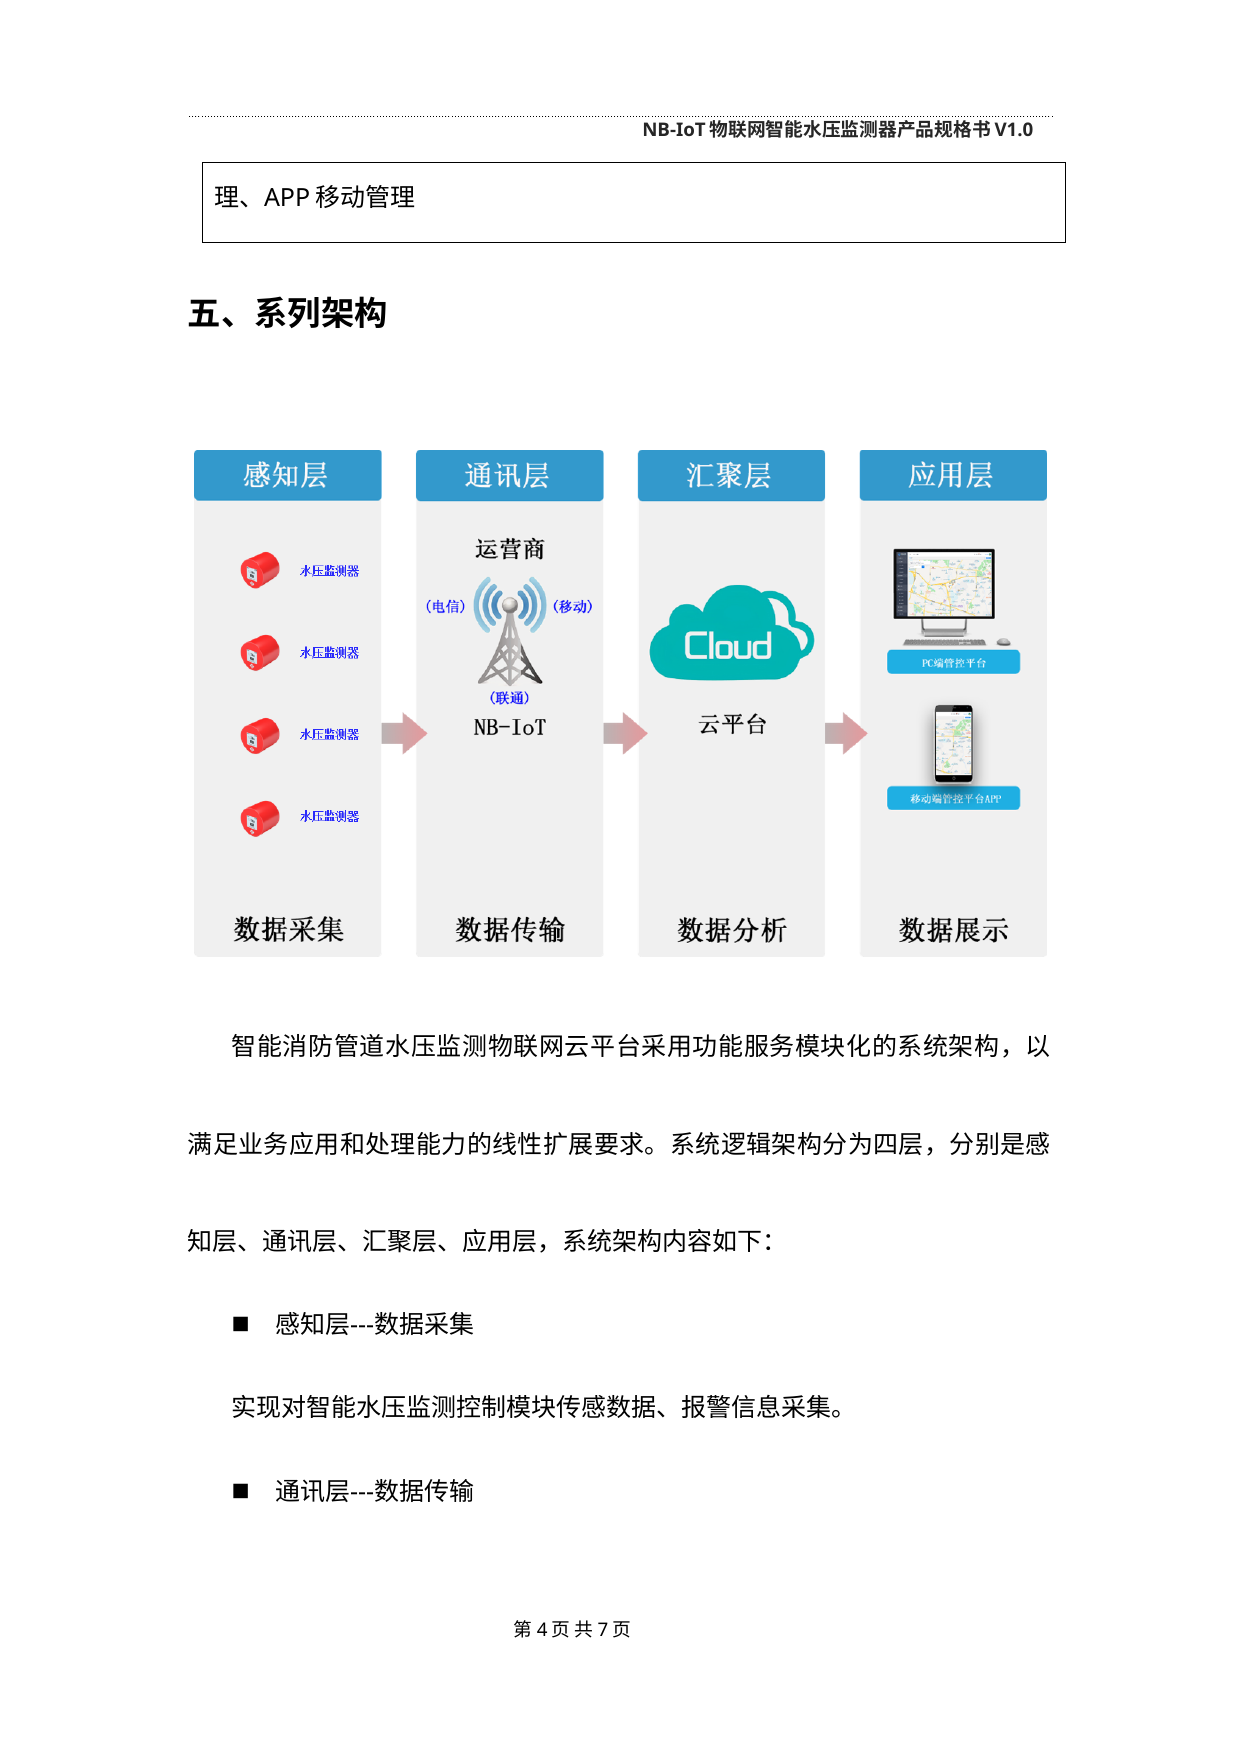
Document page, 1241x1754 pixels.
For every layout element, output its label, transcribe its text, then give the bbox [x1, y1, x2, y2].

text 实现对智能水压监测控制模块传感数据、报警信息采集。 [187, 1373, 1053, 1438]
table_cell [203, 163, 1065, 242]
text 智能消防管道水压监测物联网云平台采用功能服务模块化的系统架构，以满足业务应用和处理能力的线性扩展要求。系统逻辑架构分为四层，分别是感知层、通讯层、汇聚层、应用层，系统架构内容如下： [187, 1012, 1053, 1272]
list 感知层---数据采集 [187, 1290, 1053, 1355]
list 通讯层---数据传输 [187, 1457, 1053, 1522]
picture [188, 446, 1052, 961]
subtitle 五、系列架构 [187, 279, 1053, 344]
